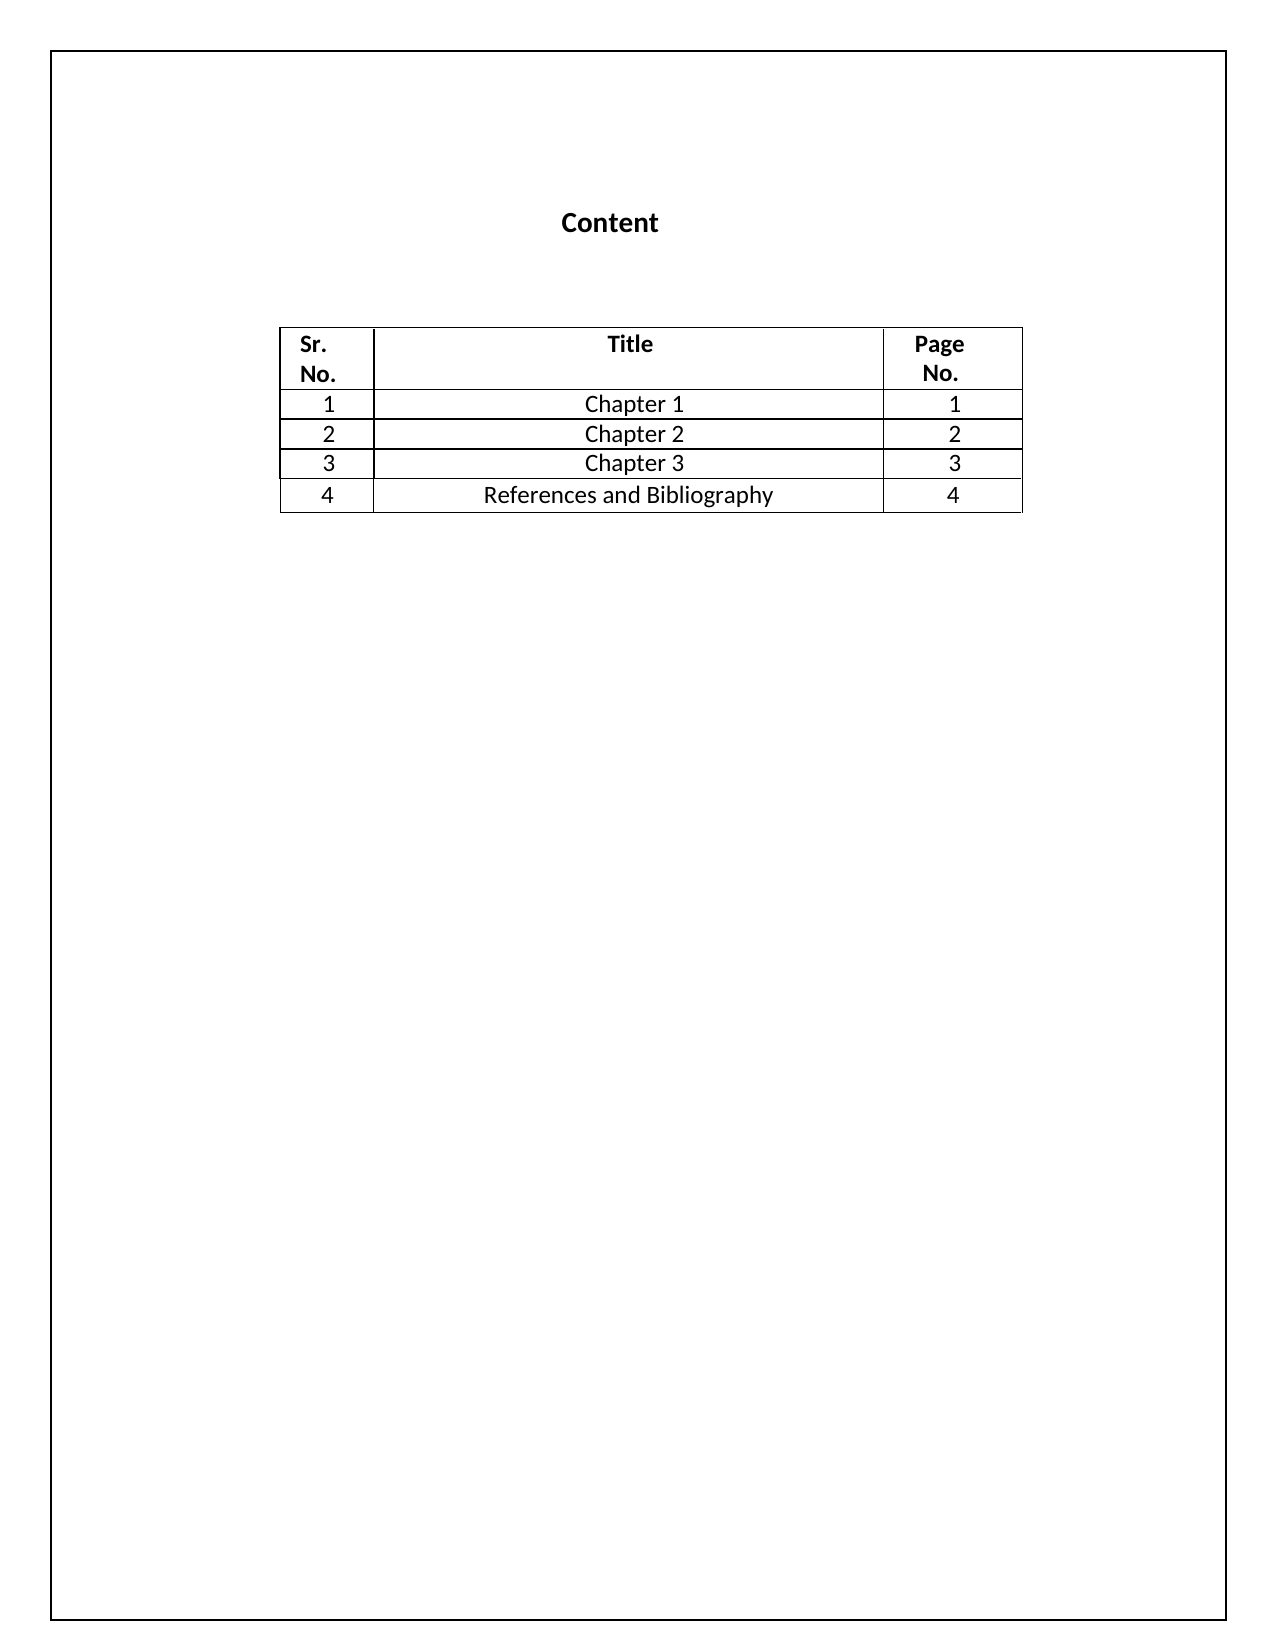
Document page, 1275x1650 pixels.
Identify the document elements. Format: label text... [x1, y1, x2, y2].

table_cell 2 [281, 420, 373, 448]
table_cell 3 [884, 450, 1022, 478]
table_cell Chapter 3 [375, 450, 883, 478]
table_cell 1 [884, 390, 1022, 418]
table_header Title [375, 328, 883, 389]
table_cell References and Bibliography [374, 479, 883, 512]
table_cell 3 [281, 450, 373, 478]
table_cell 4 [281, 479, 373, 512]
table_cell Chapter 2 [375, 420, 883, 448]
table_cell 4 [884, 478, 1022, 512]
table_header Page No. [884, 328, 1022, 389]
table_cell 1 [281, 390, 373, 418]
subtitle Content [548, 204, 727, 239]
table_cell 2 [884, 420, 1022, 448]
table_cell Chapter 1 [375, 390, 883, 418]
table_header Sr. No. [281, 328, 374, 389]
table_cell [280, 512, 1022, 545]
